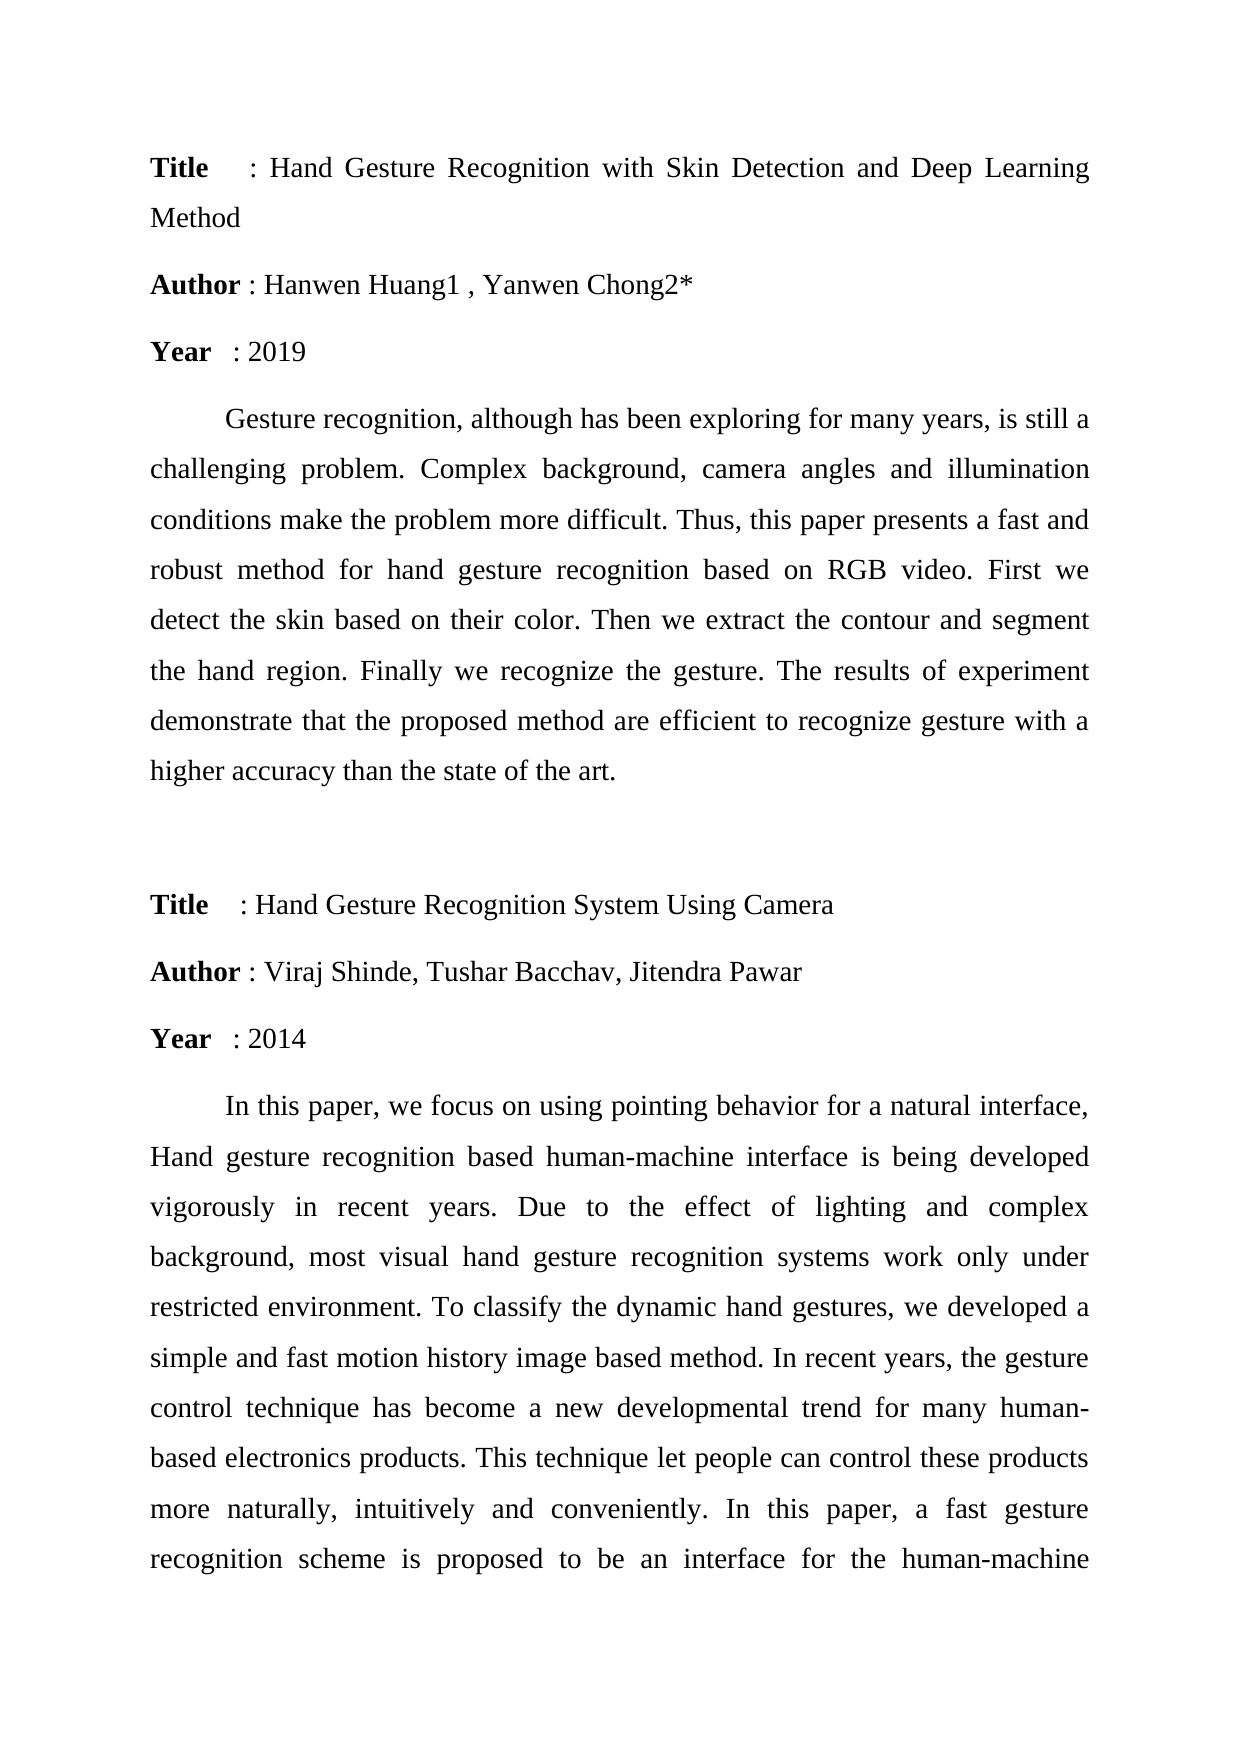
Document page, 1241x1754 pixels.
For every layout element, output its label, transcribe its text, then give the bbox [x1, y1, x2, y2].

text Year : 2014 [150, 1021, 1090, 1055]
text Gesture recognition, although has been exploring for many years, is still a challenging problem. Complex background, camera angles and illumination conditions make the problem more difficult. Thus, this paper presents a fast and robust method for hand gesture recognition based on RGB video. First we detect the skin based on their color. Then we extract the contour and segment the hand region. Finally we recognize the gesture. The results of experiment demonstrate that the proposed method are efficient to recognize gesture with a higher accuracy than the state of the art. [150, 401, 1090, 787]
text Author : Hanwen Huang1 , Yanwen Chong2* [150, 267, 1090, 301]
text Title : Hand Gesture Recognition with Skin Detection and Deep Learning Method [150, 150, 1090, 234]
text Title : Hand Gesture Recognition System Using Camera [150, 887, 1090, 921]
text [150, 1088, 1090, 1575]
text Author : Viraj Shinde, Tushar Bacchav, Jitendra Pawar [150, 954, 1090, 988]
text Year : 2019 [150, 334, 1090, 368]
